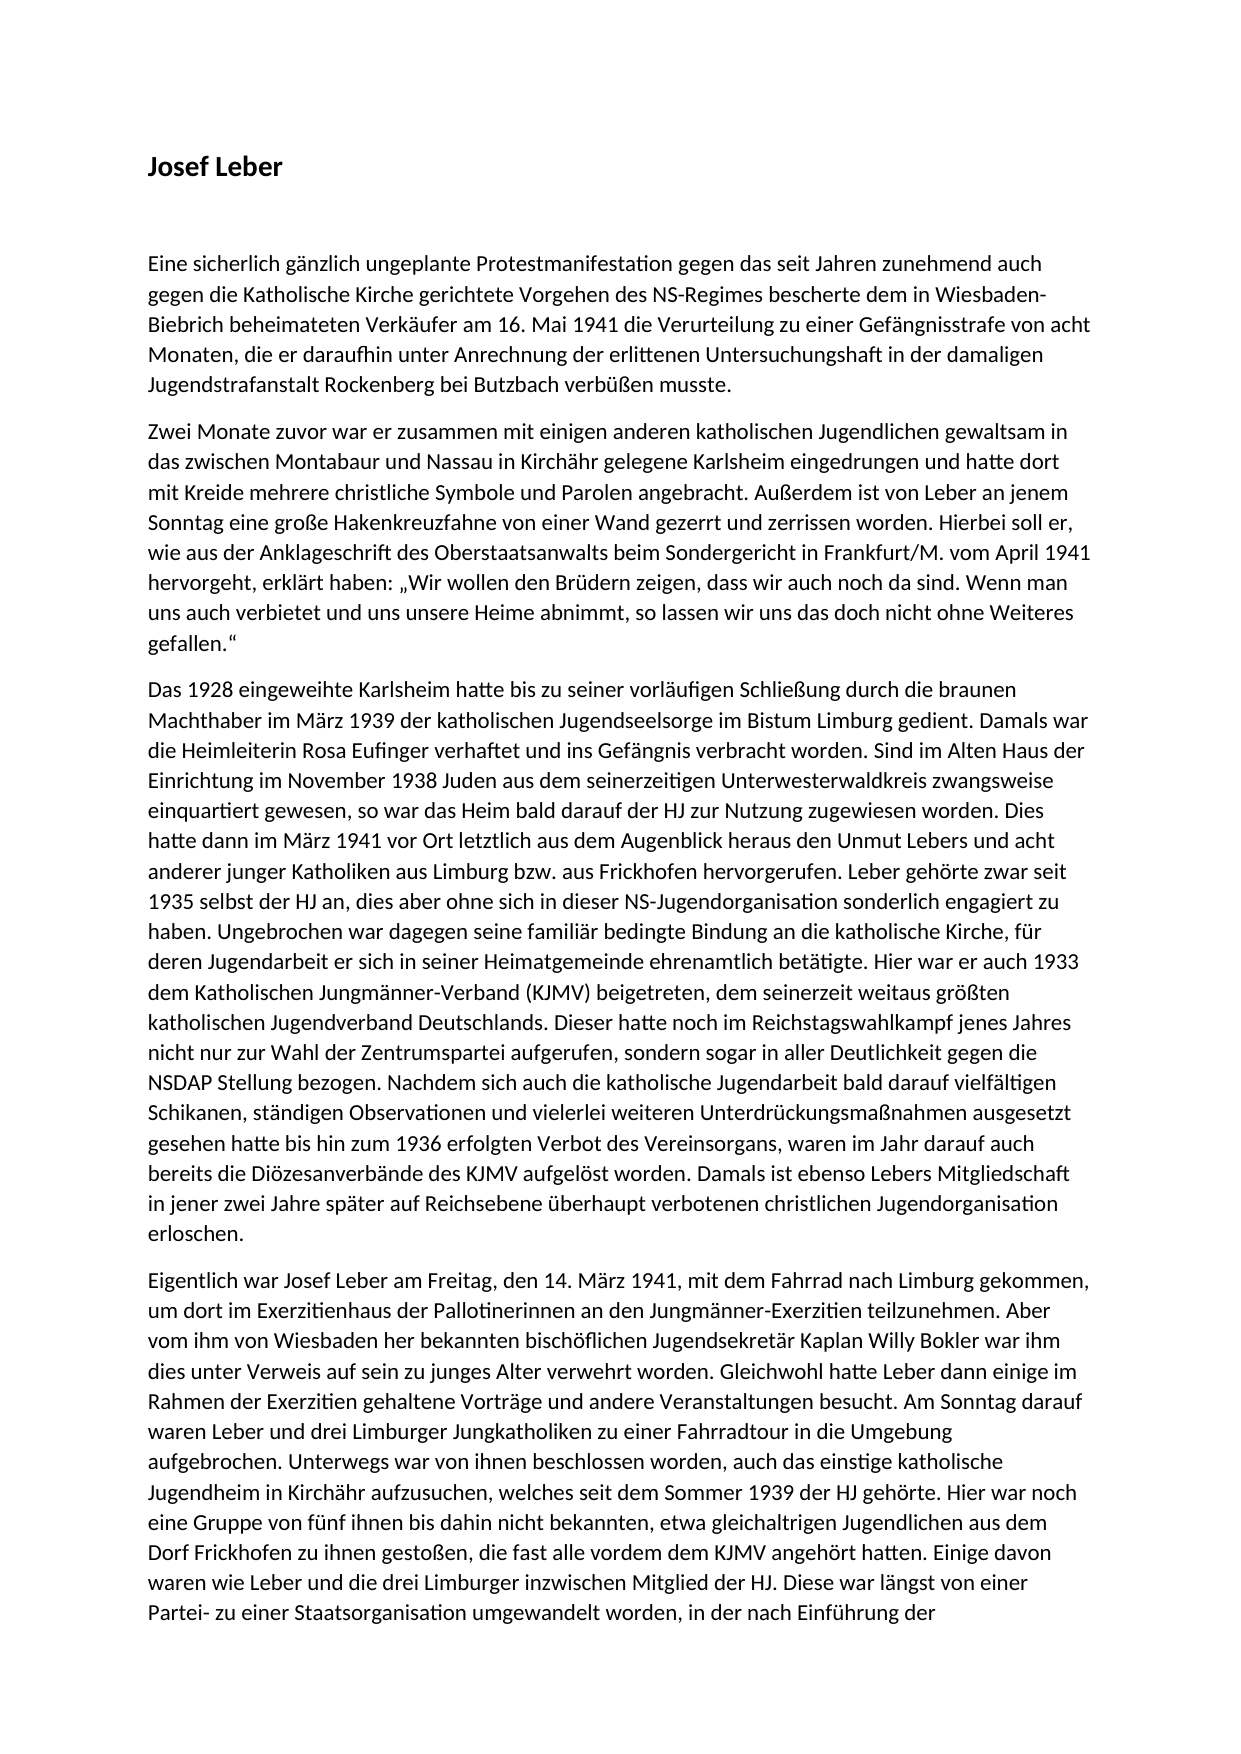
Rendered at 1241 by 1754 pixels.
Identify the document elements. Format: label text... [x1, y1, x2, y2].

text Josef Leber [148, 148, 1093, 183]
text Das 1928 eingeweihte Karlsheim hatte bis zu seiner vorläufigen Schließung durch die braunen Machthaber im März 1939 der katholischen Jugendseelsorge im Bistum Limburg gedient. Damals war die Heimleiterin Rosa Eufinger verhaftet und ins Gefängnis verbracht worden. Sind im Alten Haus der Einrichtung im November 1938 Juden aus dem seinerzeitigen Unterwesterwaldkreis zwangsweise einquartiert gewesen, so war das Heim bald darauf der HJ zur Nutzung zugewiesen worden. Dies hatte dann im März 1941 vor Ort letztlich aus dem Augenblick heraus den Unmut Lebers und acht anderer junger Katholiken aus Limburg bzw. aus Frickhofen hervorgerufen. Leber gehörte zwar seit 1935 selbst der HJ an, dies aber ohne sich in dieser NS-Jugendorganisation sonderlich engagiert zu haben. Ungebrochen war dagegen seine familiär bedingte Bindung an die katholische Kirche, für deren Jugendarbeit er sich in seiner Heimatgemeinde ehrenamtlich betätigte. Hier war er auch 1933 dem Katholischen Jungmänner-Verband (KJMV) beigetreten, dem seinerzeit weitaus größten katholischen Jugendverband Deutschlands. Dieser hatte noch im Reichstagswahlkampf jenes Jahres nicht nur zur Wahl der Zentrumspartei aufgerufen, sondern sogar in aller Deutlichkeit gegen die NSDAP Stellung bezogen. Nachdem sich auch die katholische Jugendarbeit bald darauf vielfältigen Schikanen, ständigen Observationen und vielerlei weiteren Unterdrückungsmaßnahmen ausgesetzt gesehen hatte bis hin zum 1936 erfolgten Verbot des Vereinsorgans, waren im Jahr darauf auch bereits die Diözesanverbände des KJMV aufgelöst worden. Damals ist ebenso Lebers Mitgliedschaft in jener zwei Jahre später auf Reichsebene überhaupt verbotenen christlichen Jugendorganisation erloschen. [148, 676, 1093, 1247]
text Eine sicherlich gänzlich ungeplante Protestmanifestation gegen das seit Jahren zunehmend auch gegen die Katholische Kirche gerichtete Vorgehen des NS-Regimes bescherte dem in Wiesbaden-Biebrich beheimateten Verkäufer am 16. Mai 1941 die Verurteilung zu einer Gefängnisstrafe von acht Monaten, die er daraufhin unter Anrechnung der erlittenen Untersuchungshaft in der damaligen Jugendstrafanstalt Rockenberg bei Butzbach verbüßen musste. [148, 249, 1093, 398]
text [148, 1266, 1093, 1627]
text Zwei Monate zuvor war er zusammen mit einigen anderen katholischen Jugendlichen gewaltsam in das zwischen Montabaur und Nassau in Kirchähr gelegene Karlsheim eingedrungen und hatte dort mit Kreide mehrere christliche Symbole und Parolen angebracht. Außerdem ist von Leber an jenem Sonntag eine große Hakenkreuzfahne von einer Wand gezerrt und zerrissen worden. Hierbei soll er, wie aus der Anklageschrift des Oberstaatsanwalts beim Sondergericht in Frankfurt/M. vom April 1941 hervorgeht, erklärt haben: „Wir wollen den Brüdern zeigen, dass wir auch noch da sind. Wenn man uns auch verbietet und uns unsere Heime abnimmt, so lassen wir uns das doch nicht ohne Weiteres gefallen.“ [148, 417, 1093, 657]
